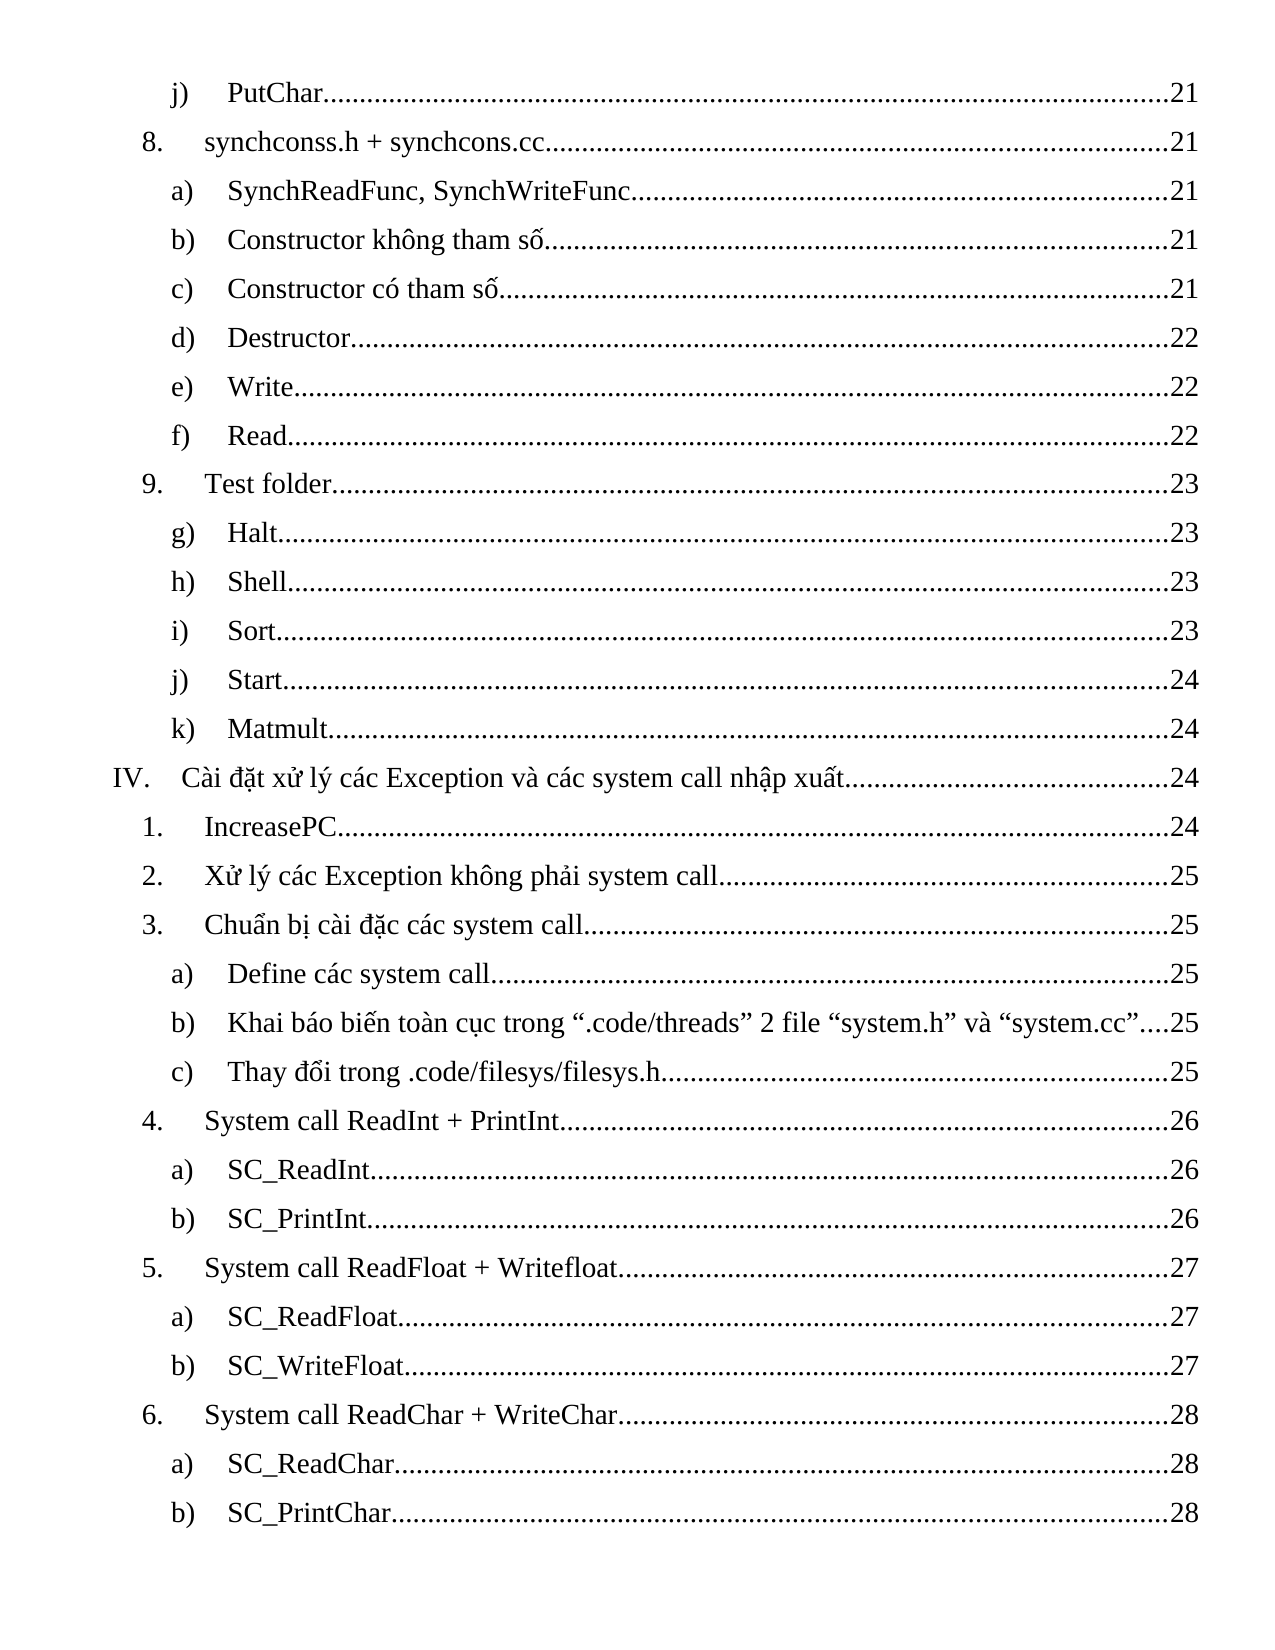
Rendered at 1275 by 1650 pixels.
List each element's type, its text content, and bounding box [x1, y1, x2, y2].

text 2. Xử lý các Exception không phải system call 25 [142, 858, 1200, 892]
text k) Matmult 24 [171, 711, 1200, 745]
text 6. System call ReadChar + WriteChar 28 [142, 1397, 1200, 1430]
text IV. Cài đặt xử lý các Exception và các system call nhập xuất 24 [112, 760, 1200, 794]
text d) Destructor 22 [171, 320, 1200, 353]
text 4. System call ReadInt + PrintInt 26 [142, 1103, 1200, 1137]
text a) SC_ReadInt 26 [171, 1152, 1200, 1186]
text i) Sort 23 [171, 613, 1200, 647]
text b) SC_WriteFloat 27 [171, 1348, 1200, 1381]
text 9. Test folder 23 [142, 467, 1200, 500]
text a) Define các system call 25 [171, 956, 1200, 990]
text e) Write 22 [171, 369, 1200, 402]
text c) Constructor có tham số 21 [171, 271, 1200, 304]
text 8. synchconss.h + synchcons.cc 21 [142, 124, 1200, 157]
text f) Read 22 [171, 418, 1200, 451]
text a) SC_ReadChar 28 [171, 1446, 1200, 1479]
text h) Shell 23 [171, 564, 1200, 598]
text b) Khai báo biến toàn cục trong “.code/threads” 2 file “system.h” và “system.cc” 25 [171, 1005, 1200, 1039]
text 5. System call ReadFloat + Writefloat 27 [142, 1250, 1200, 1283]
text g) Halt 23 [171, 516, 1200, 549]
text 3. Chuẩn bị cài đặc các system call 25 [142, 907, 1200, 941]
text j) Start 24 [171, 662, 1200, 696]
text b) Constructor không tham số 21 [171, 222, 1200, 255]
text b) SC_PrintInt 26 [171, 1201, 1200, 1234]
text b) SC_PrintChar 28 [171, 1495, 1200, 1528]
text c) Thay đổi trong .code/filesys/filesys.h 25 [171, 1054, 1200, 1088]
text j) PutChar 21 [171, 75, 1200, 108]
text a) SC_ReadFloat 27 [171, 1299, 1200, 1332]
text 1. IncreasePC 24 [142, 809, 1200, 843]
text a) SynchReadFunc, SynchWriteFunc 21 [171, 173, 1200, 206]
